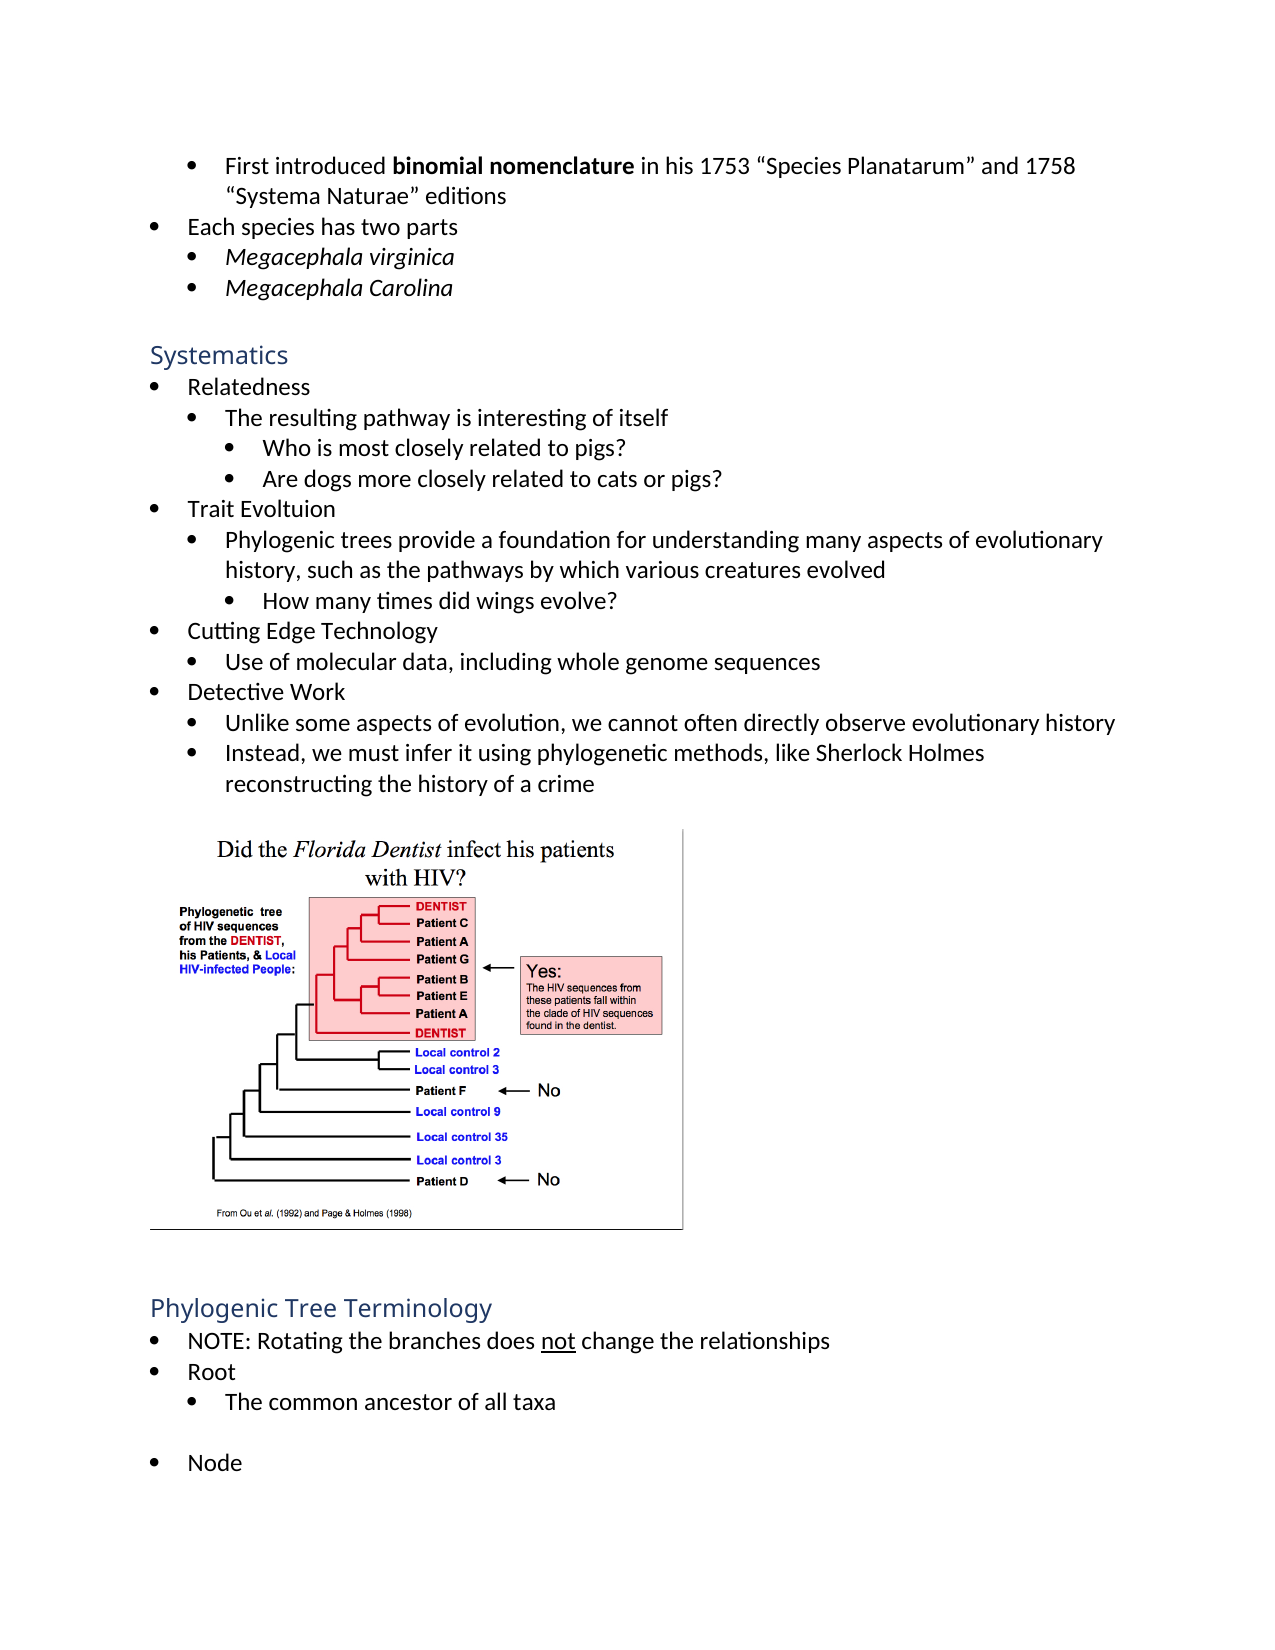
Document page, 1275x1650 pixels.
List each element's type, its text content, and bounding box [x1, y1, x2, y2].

list Use of molecular data, including whole genome sequences [187, 646, 1125, 677]
subtitle Phylogenic Tree Terminology [150, 1291, 1125, 1325]
list Phylogenic trees provide a foundation for understanding many aspects of evolutionary history, such as the pathways by which various creatures evolved [187, 524, 1125, 585]
list Instead, we must infer it using phylogenetic methods, like Sherlock Holmes reconstructing the history of a crime [187, 738, 1125, 799]
list Each species has two parts [150, 211, 1125, 242]
list Unlike some aspects of evolution, we cannot often directly observe evolutionary history [187, 707, 1125, 738]
list Node [150, 1447, 1125, 1478]
list Who is most closely related to pigs? [225, 432, 1125, 463]
list Megacephala virginica [187, 242, 1125, 272]
list Cutting Edge Technology [150, 616, 1125, 646]
list NOTE: Rotating the branches does not change the relationships [150, 1325, 1125, 1356]
list Trait Evoltuion [150, 493, 1125, 524]
list Megacephala Carolina [187, 272, 1125, 303]
list How many times did wings evolve? [225, 585, 1125, 616]
list Detective Work [150, 677, 1125, 707]
list First introduced binomial nomenclature in his 1753 “Species Planatarum” and 1758 “Systema Naturae” editions [187, 150, 1125, 211]
list Are dogs more closely related to cats or pigs? [225, 463, 1125, 493]
subtitle Systematics [150, 337, 1125, 371]
picture [150, 829, 684, 1230]
list The common ancestor of all taxa [187, 1386, 1125, 1417]
list The resulting pathway is interesting of itself [187, 402, 1125, 432]
list Root [150, 1356, 1125, 1386]
list Relatedness [150, 371, 1125, 402]
